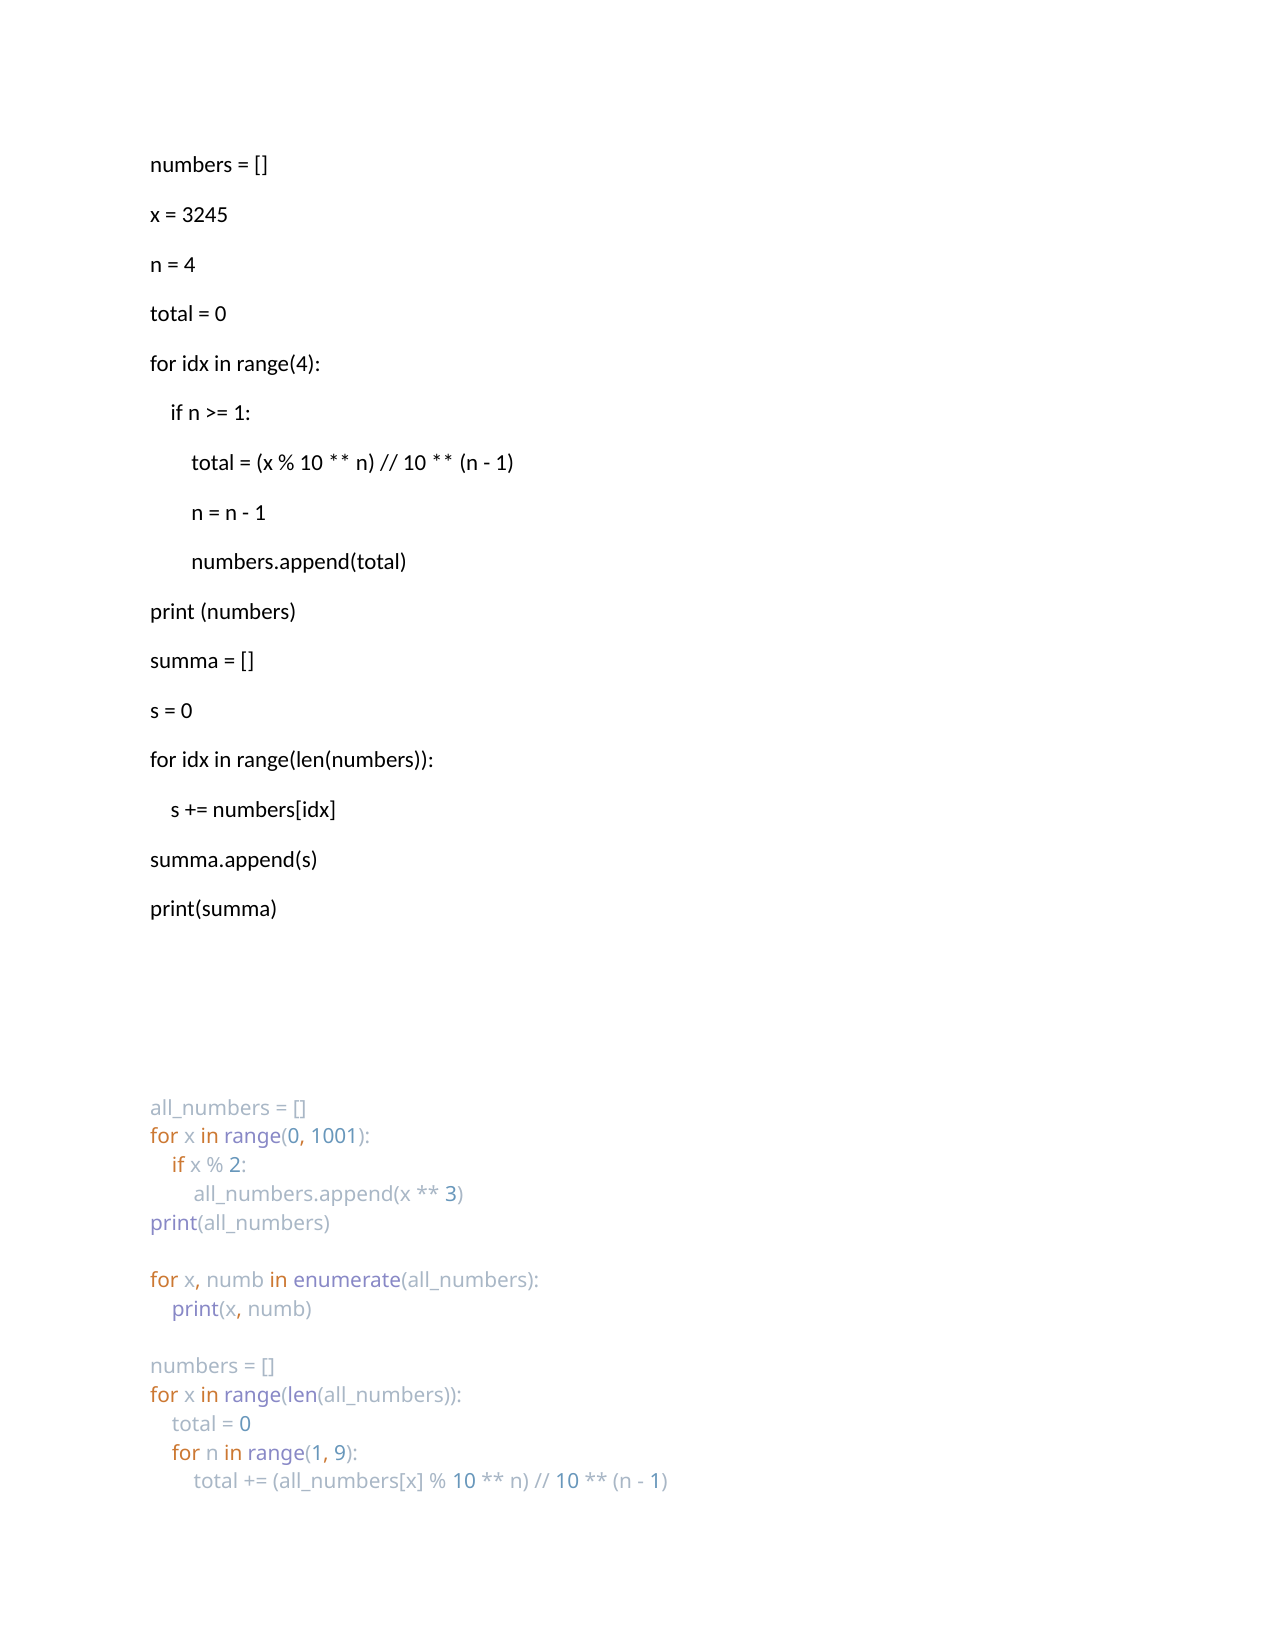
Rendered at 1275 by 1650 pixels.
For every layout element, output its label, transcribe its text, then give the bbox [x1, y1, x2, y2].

text x = 3245 [150, 199, 1125, 228]
text s += numbers[idx] [150, 794, 1125, 823]
text if n >= 1: [150, 398, 1125, 427]
text print (numbers) [150, 596, 1125, 625]
text summa = [] [150, 646, 1125, 674]
text print(summa) [150, 894, 1125, 922]
text total = 0 [150, 299, 1125, 327]
text numbers = [] [150, 150, 1125, 179]
text total = (x % 10 ** n) // 10 ** (n - 1) [150, 447, 1125, 476]
text numbers.append(total) [150, 547, 1125, 575]
text s = 0 [150, 695, 1125, 724]
text for idx in range(len(numbers)): [150, 745, 1125, 774]
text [150, 1092, 1125, 1494]
text n = n - 1 [150, 497, 1125, 526]
text for idx in range(4): [150, 348, 1125, 377]
text n = 4 [150, 249, 1125, 278]
text summa.append(s) [150, 844, 1125, 873]
